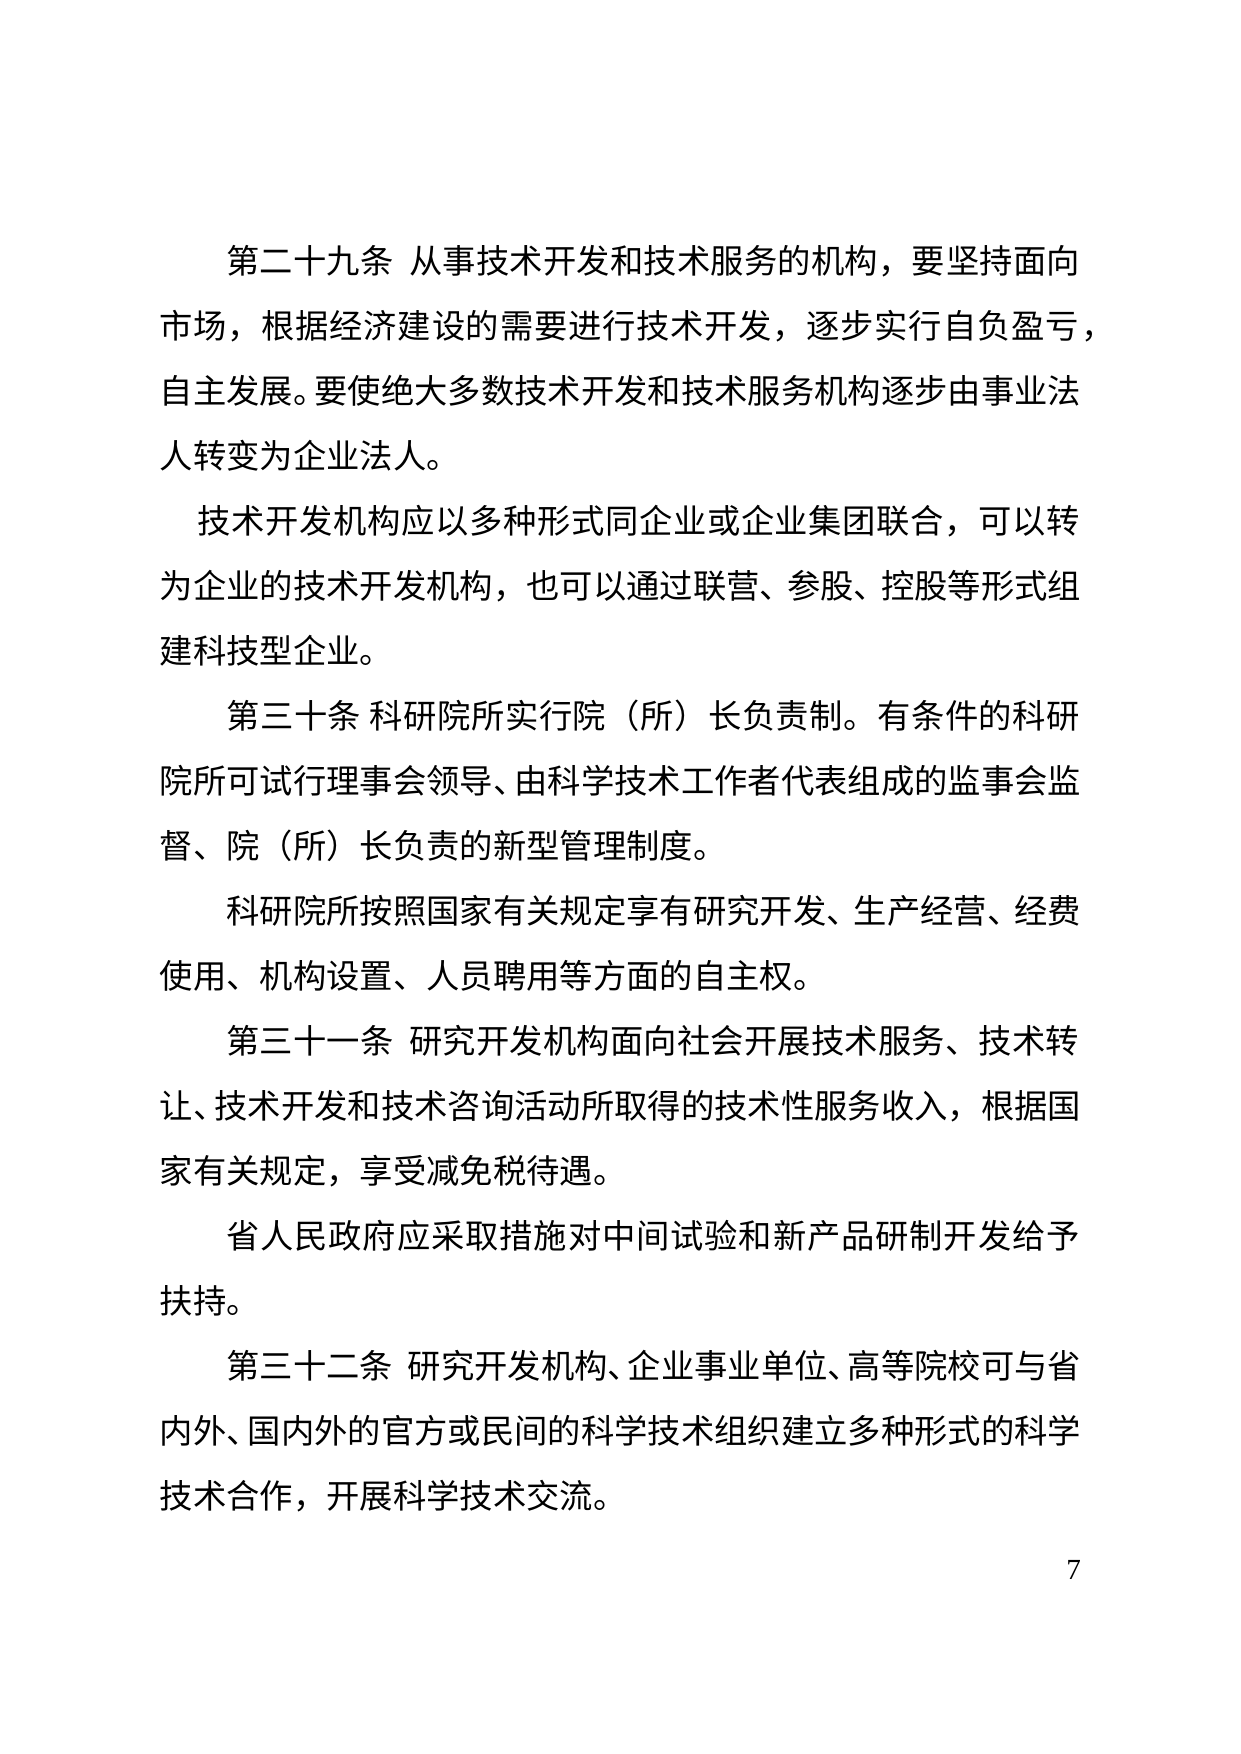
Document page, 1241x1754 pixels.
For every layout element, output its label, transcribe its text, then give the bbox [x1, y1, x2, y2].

text 第三十条 科研院所实行院（所）长负责制。有条件的科研院所可试行理事会领导、由科学技术工作者代表组成的监事会监督、院（所）长负责的新型管理制度。 [159, 682, 1081, 877]
text 省人民政府应采取措施对中间试验和新产品研制开发给予扶持。 [159, 1202, 1081, 1332]
text 技术开发机构应以多种形式同企业或企业集团联合，可以转为企业的技术开发机构，也可以通过联营、参股、控股等形式组建科技型企业。 [159, 487, 1081, 682]
text 第三十二条 研究开发机构、企业事业单位、高等院校可与省内外、国内外的官方或民间的科学技术组织建立多种形式的科学技术合作，开展科学技术交流。 [159, 1332, 1081, 1527]
text 第三十一条 研究开发机构面向社会开展技术服务、技术转让、技术开发和技术咨询活动所取得的技术性服务收入，根据国家有关规定，享受减免税待遇。 [159, 1007, 1081, 1202]
text 第二十九条 从事技术开发和技术服务的机构，要坚持面向市场，根据经济建设的需要进行技术开发，逐步实行自负盈亏，自主发展。要使绝大多数技术开发和技术服务机构逐步由事业法人转变为企业法人。 [159, 227, 1081, 487]
text 科研院所按照国家有关规定享有研究开发、生产经营、经费使用、机构设置、人员聘用等方面的自主权。 [159, 877, 1081, 1007]
